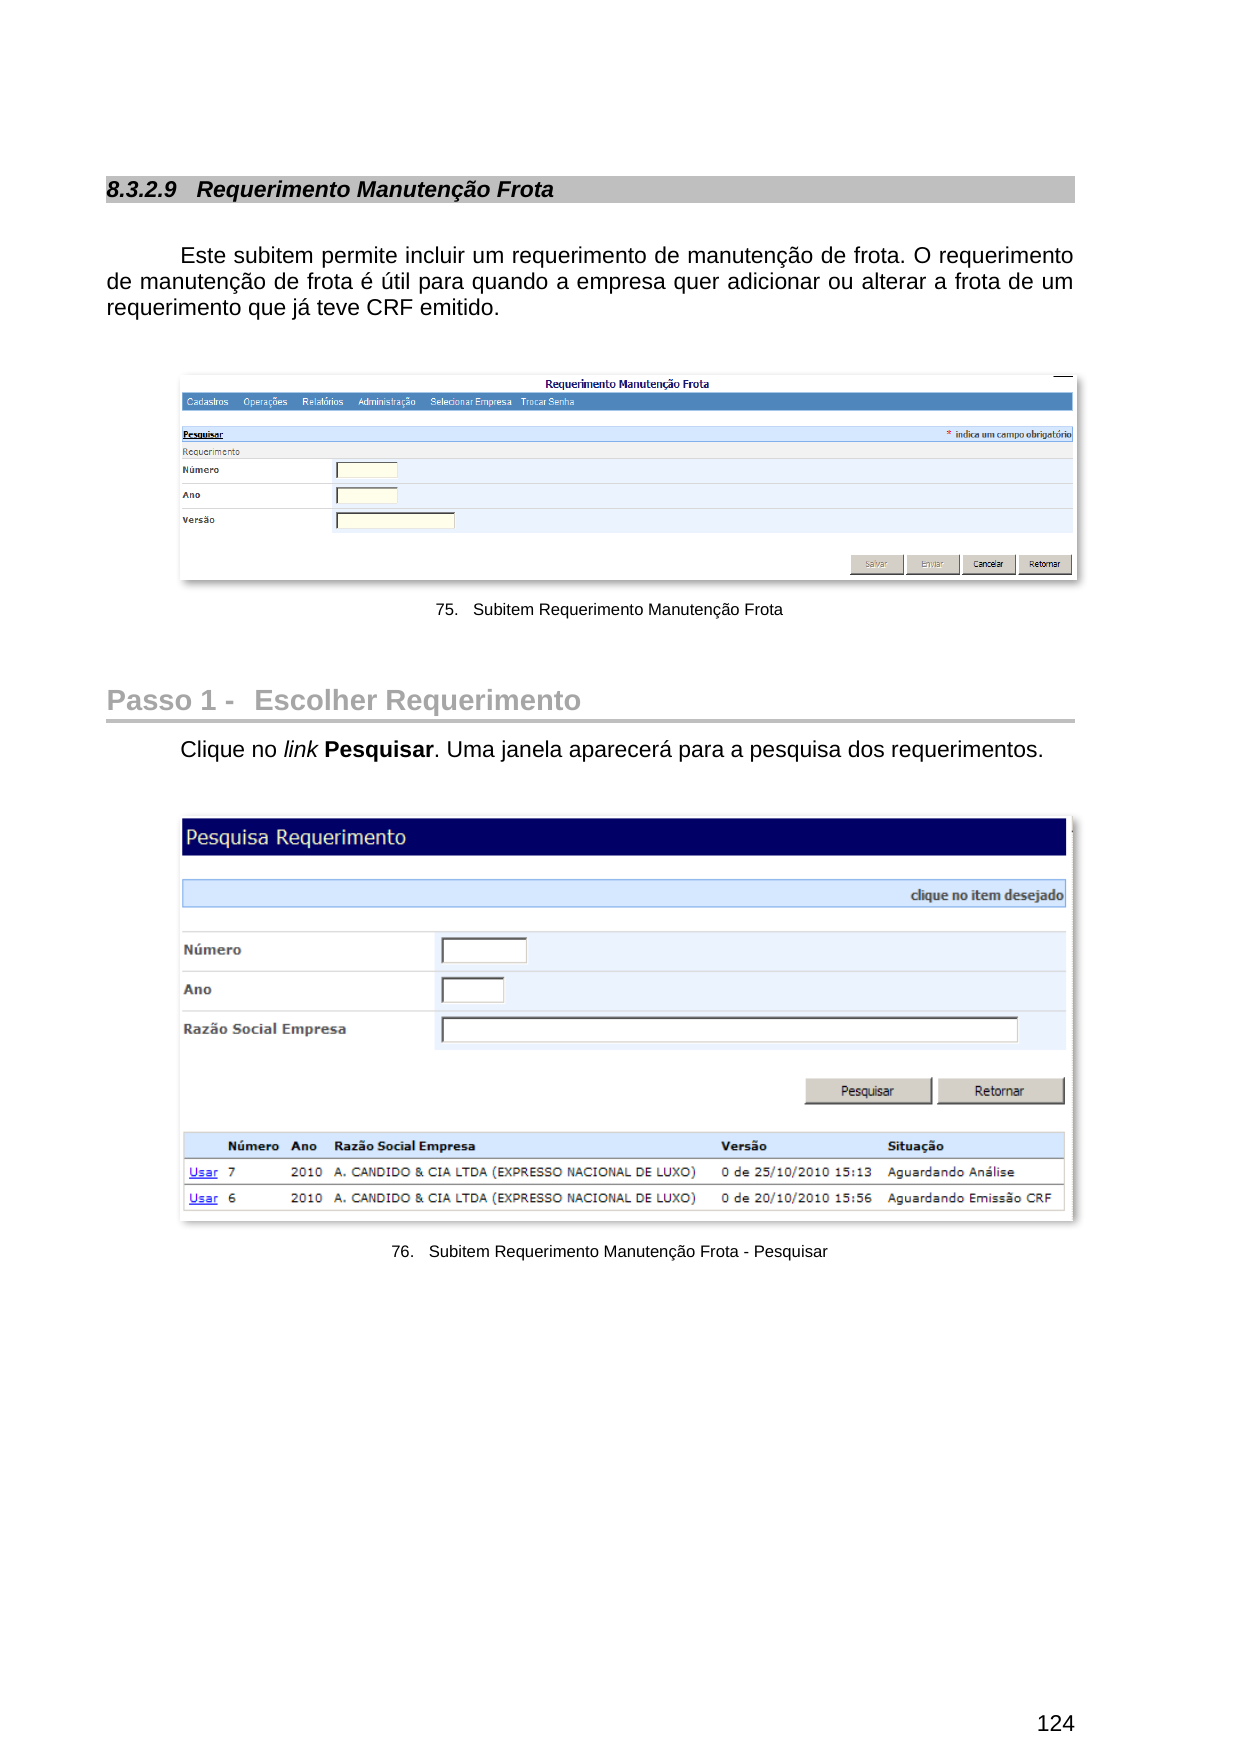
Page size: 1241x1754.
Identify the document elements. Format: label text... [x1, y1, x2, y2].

picture [180, 816, 1073, 1221]
text Clique no link Pesquisar. Uma janela aparecerá para a pesquisa dos requerimentos. [106, 736, 1075, 762]
text Este subitem permite incluir um requerimento de manutenção de frota. O requerimento de manutenção de frota é útil para quando a empresa quer adicionar ou alterar a frota de um requerimento que já teve CRF emitido. [106, 242, 1075, 321]
picture [180, 375, 1077, 580]
subtitle Requerimento Manutenção Frota [106, 176, 1075, 203]
text Subitem Requerimento Manutenção Frota - Pesquisar [144, 1242, 1075, 1261]
text Subitem Requerimento Manutenção Frota [144, 600, 1075, 619]
list Escolher Requerimento [106, 683, 1075, 719]
